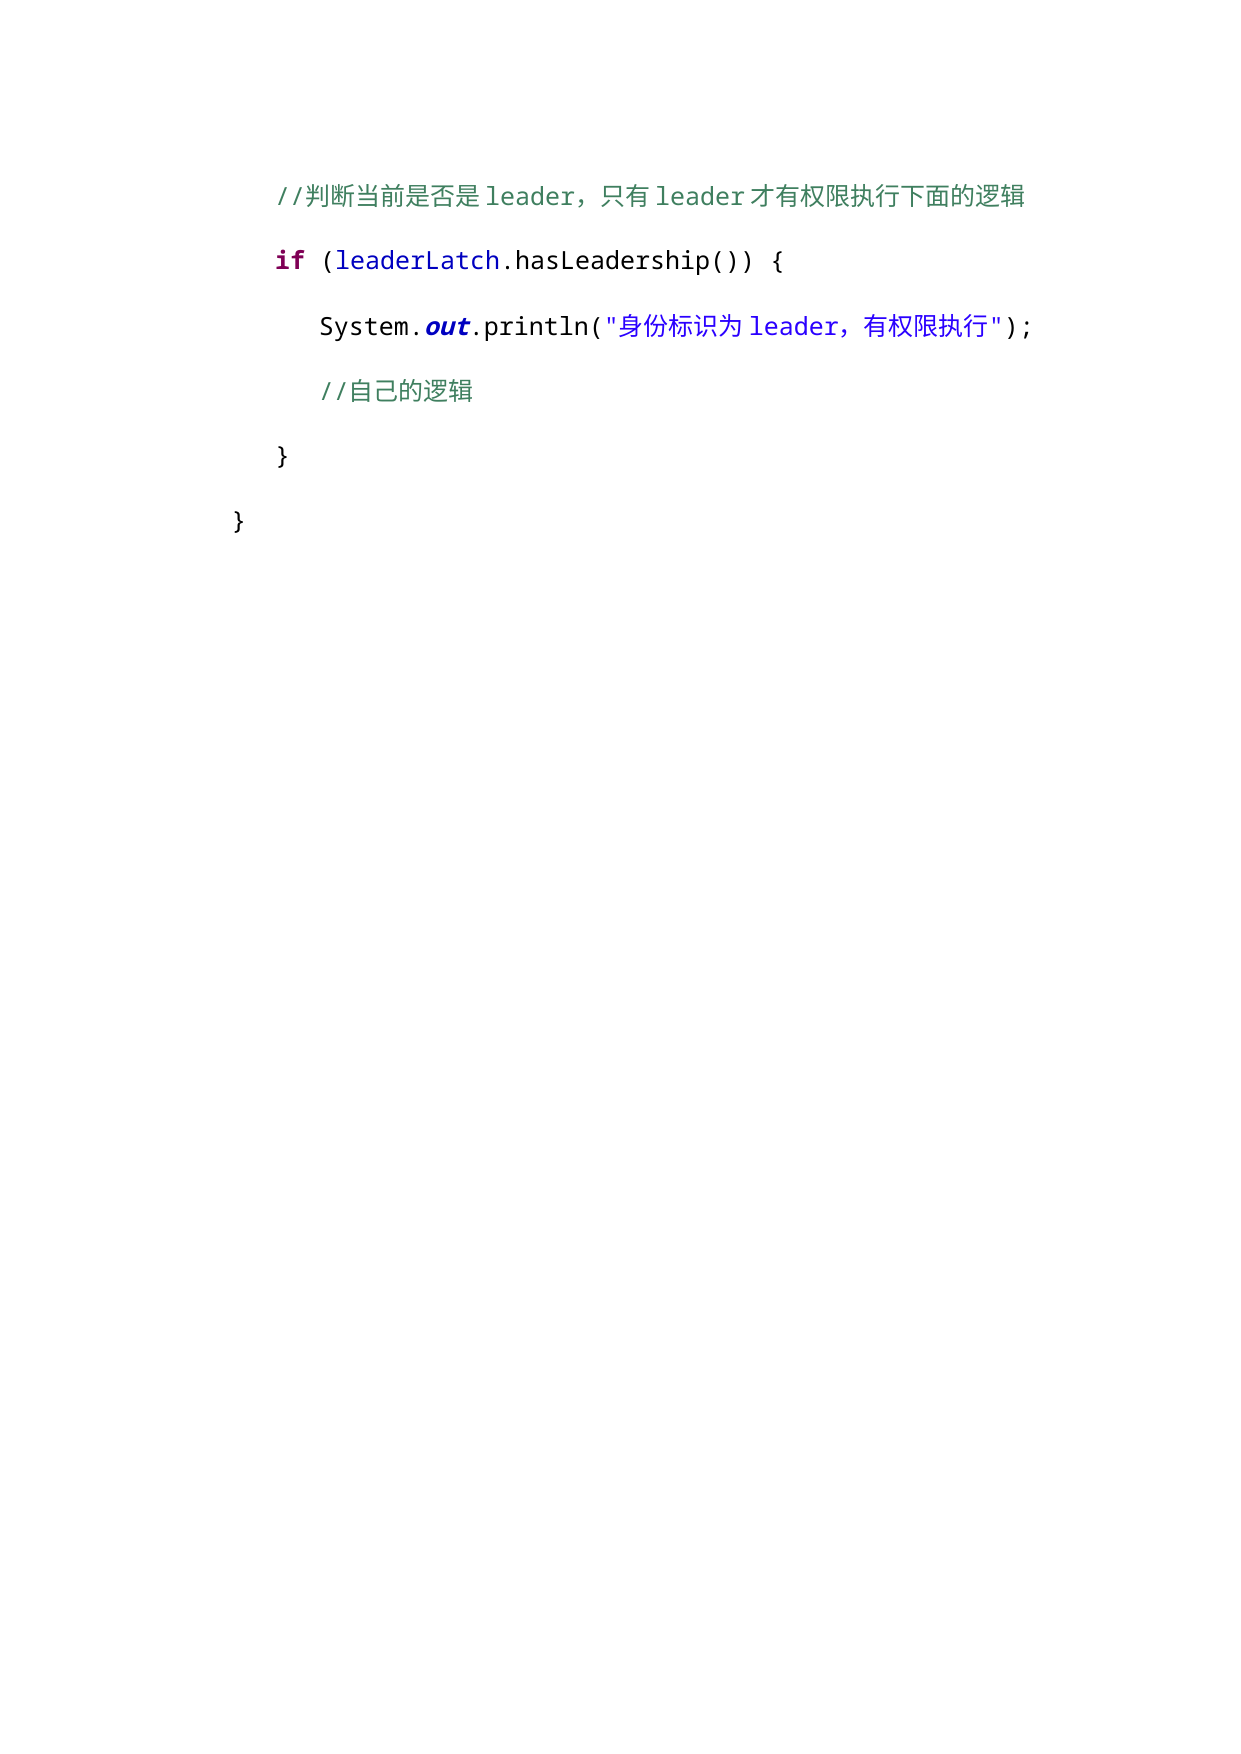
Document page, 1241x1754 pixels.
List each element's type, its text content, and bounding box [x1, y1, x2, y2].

text System.out.println("身份标识为leader，有权限执行"); [187, 292, 1053, 357]
text } [187, 422, 1053, 487]
text } [225, 487, 1053, 552]
text if (leaderLatch.hasLeadership()) { [187, 227, 1053, 292]
text //自己的逻辑 [187, 357, 1053, 422]
text //判断当前是否是leader，只有leader才有权限执行下面的逻辑 [187, 162, 1053, 227]
